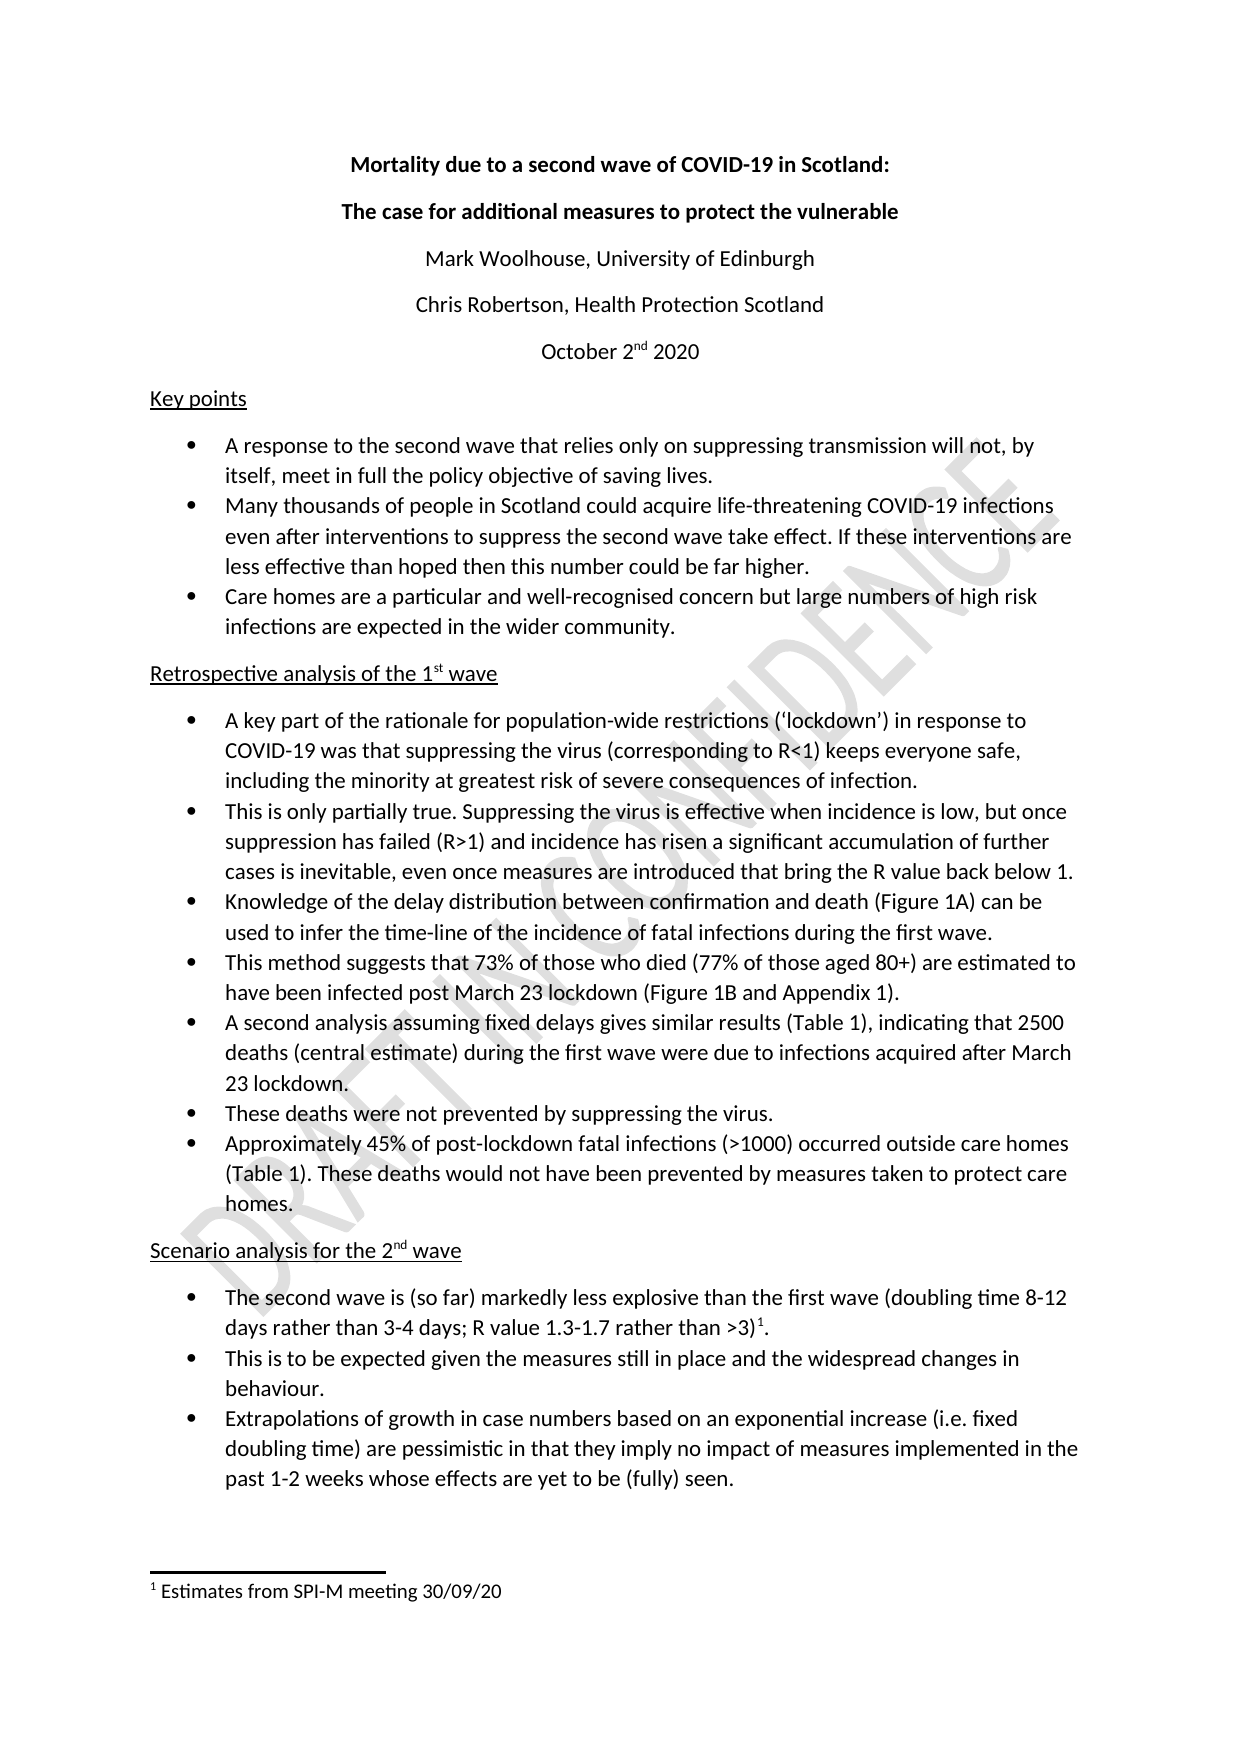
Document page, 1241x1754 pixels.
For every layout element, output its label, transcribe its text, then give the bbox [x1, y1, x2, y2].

list A response to the second wave that relies only on suppressing transmission will not, by itself, meet in full the policy objective of saving lives. [187, 431, 1090, 489]
text The case for additional measures to protect the vulnerable [150, 197, 1090, 225]
list These deaths were not prevented by suppressing the virus. [187, 1099, 1090, 1127]
text Retrospective analysis of the 1st wave [150, 659, 1090, 687]
list Many thousands of people in Scotland could acquire life-threatening COVID-19 infections even after interventions to suppress the second wave take effect. If these interventions are less effective than hoped then this number could be far higher. [187, 492, 1090, 580]
list A second analysis assuming fixed delays gives similar results (Table 1), indicating that 2500 deaths (central estimate) during the first wave were due to infections acquired after March 23 lockdown. [187, 1008, 1090, 1097]
list Approximately 45% of post-lockdown fatal infections (>1000) occurred outside care homes (Table 1). These deaths would not have been prevented by measures taken to protect care homes. [187, 1129, 1090, 1218]
list This is to be expected given the measures still in place and the widespread changes in behaviour. [187, 1344, 1090, 1402]
list Care homes are a particular and well-recognised concern but large numbers of high risk infections are expected in the wider community. [187, 582, 1090, 641]
list This is only partially true. Suppressing the virus is effective when incidence is low, but once suppression has failed (R>1) and incidence has risen a significant accumulation of further cases is inevitable, even once measures are introduced that bring the R value back below 1. [187, 797, 1090, 885]
text Scenario analysis for the 2nd wave [150, 1236, 1090, 1264]
text Mark Woolhouse, University of Edinburgh [150, 244, 1090, 272]
text Chris Robertson, Health Protection Scotland [150, 291, 1090, 319]
text October 2nd 2020 [150, 337, 1090, 366]
list The second wave is (so far) markedly less explosive than the first wave (doubling time 8-12 days rather than 3-4 days; R value 1.3-1.7 rather than >3). [187, 1283, 1090, 1342]
list Knowledge of the delay distribution between confirmation and death (Figure 1A) can be used to infer the time-line of the incidence of fatal infections during the first wave. [187, 887, 1090, 946]
list This method suggests that 73% of those who died (77% of those aged 80+) are estimated to have been infected post March 23 lockdown (Figure 1B and Appendix 1). [187, 948, 1090, 1006]
list Extrapolations of growth in case numbers based on an exponential increase (i.e. fixed doubling time) are pessimistic in that they imply no impact of measures implemented in the past 1-2 weeks whose effects are yet to be (fully) seen. [187, 1404, 1090, 1493]
text Mortality due to a second wave of COVID-19 in Scotland: [150, 150, 1090, 178]
text Key points [150, 384, 1090, 412]
list A key part of the rationale for population-wide restrictions (‘lockdown’) in response to COVID-19 was that suppressing the virus (corresponding to R<1) keeps everyone safe, including the minority at greatest risk of severe consequences of infection. [187, 706, 1090, 795]
